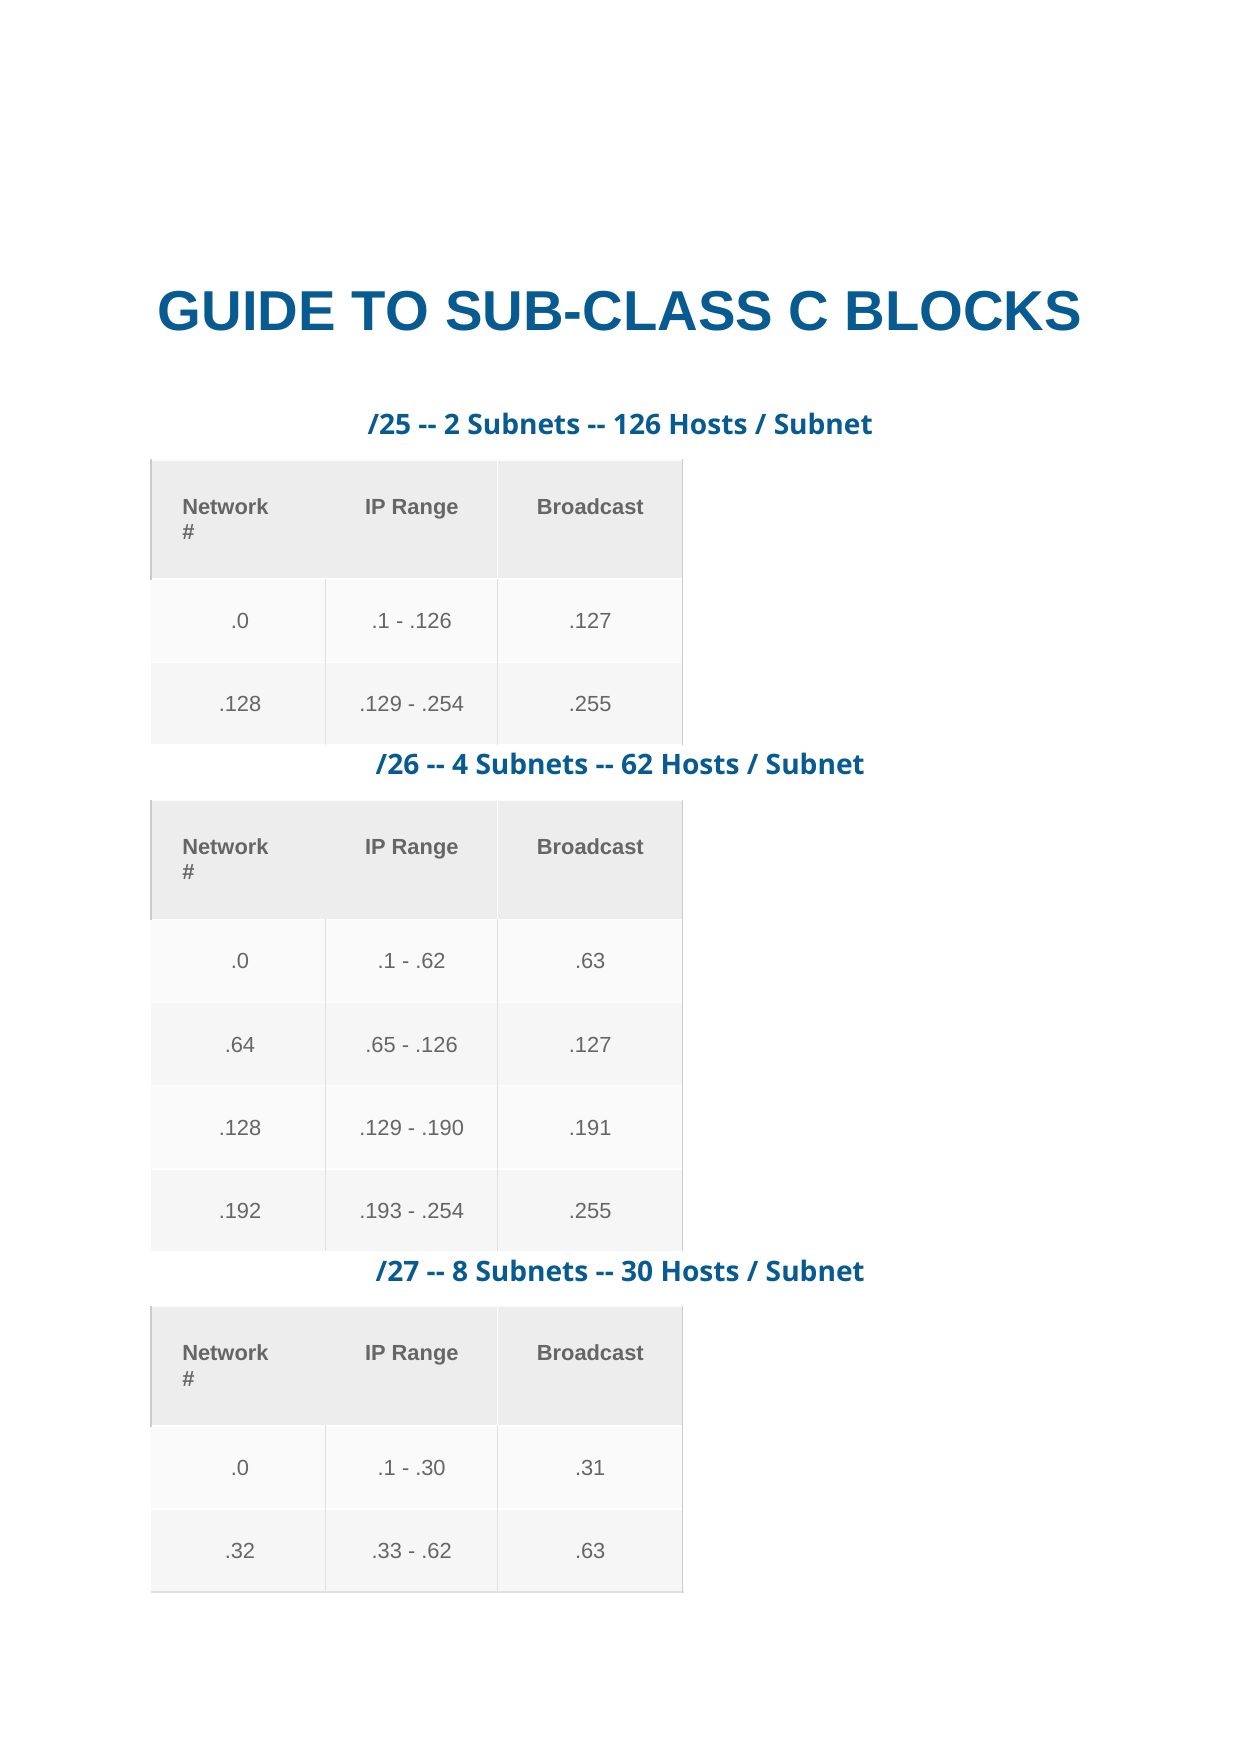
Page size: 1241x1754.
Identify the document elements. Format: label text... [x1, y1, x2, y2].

table_header Broadcast [498, 801, 682, 919]
table_cell .127 [498, 1003, 682, 1085]
table_cell .33 - .62 [326, 1510, 497, 1591]
table_cell .65 - .126 [326, 1003, 497, 1085]
table_header IP Range [326, 1307, 497, 1425]
table_cell .192 [151, 1168, 325, 1251]
table_cell .129 - .190 [326, 1086, 497, 1168]
table_cell .32 [151, 1508, 325, 1591]
text /25 -- 2 Subnets -- 126 Hosts / Subnet [150, 404, 1090, 443]
table_cell .0 [151, 580, 325, 662]
table_cell .128 [151, 1085, 325, 1168]
table_header Network # [152, 801, 326, 919]
table_cell .1 - .30 [326, 1427, 497, 1508]
table_cell .0 [151, 1427, 325, 1508]
table_cell .191 [498, 1086, 682, 1168]
table_cell .64 [151, 1002, 325, 1085]
table_header Network # [152, 461, 326, 578]
table_header Broadcast [498, 461, 682, 578]
table_header Network # [152, 1307, 326, 1425]
table_cell .129 - .254 [326, 663, 497, 744]
table_cell .128 [151, 662, 325, 744]
text GUIDE TO SUB-CLASS C BLOCKS [150, 277, 1090, 342]
table_cell .1 - .126 [326, 580, 497, 662]
table_cell .63 [498, 1510, 682, 1591]
text /26 -- 4 Subnets -- 62 Hosts / Subnet [150, 744, 1090, 783]
table_cell .255 [498, 1170, 682, 1251]
table_cell .31 [498, 1427, 682, 1508]
table_cell .127 [498, 580, 682, 662]
text /27 -- 8 Subnets -- 30 Hosts / Subnet [150, 1251, 1090, 1289]
table_cell .0 [151, 920, 325, 1002]
table_cell .63 [498, 920, 682, 1002]
table_header IP Range [326, 801, 497, 919]
table_cell .1 - .62 [326, 920, 497, 1002]
table_header IP Range [326, 461, 497, 578]
table_cell .193 - .254 [326, 1170, 497, 1251]
table_header Broadcast [498, 1307, 682, 1425]
table_cell .255 [498, 663, 682, 744]
